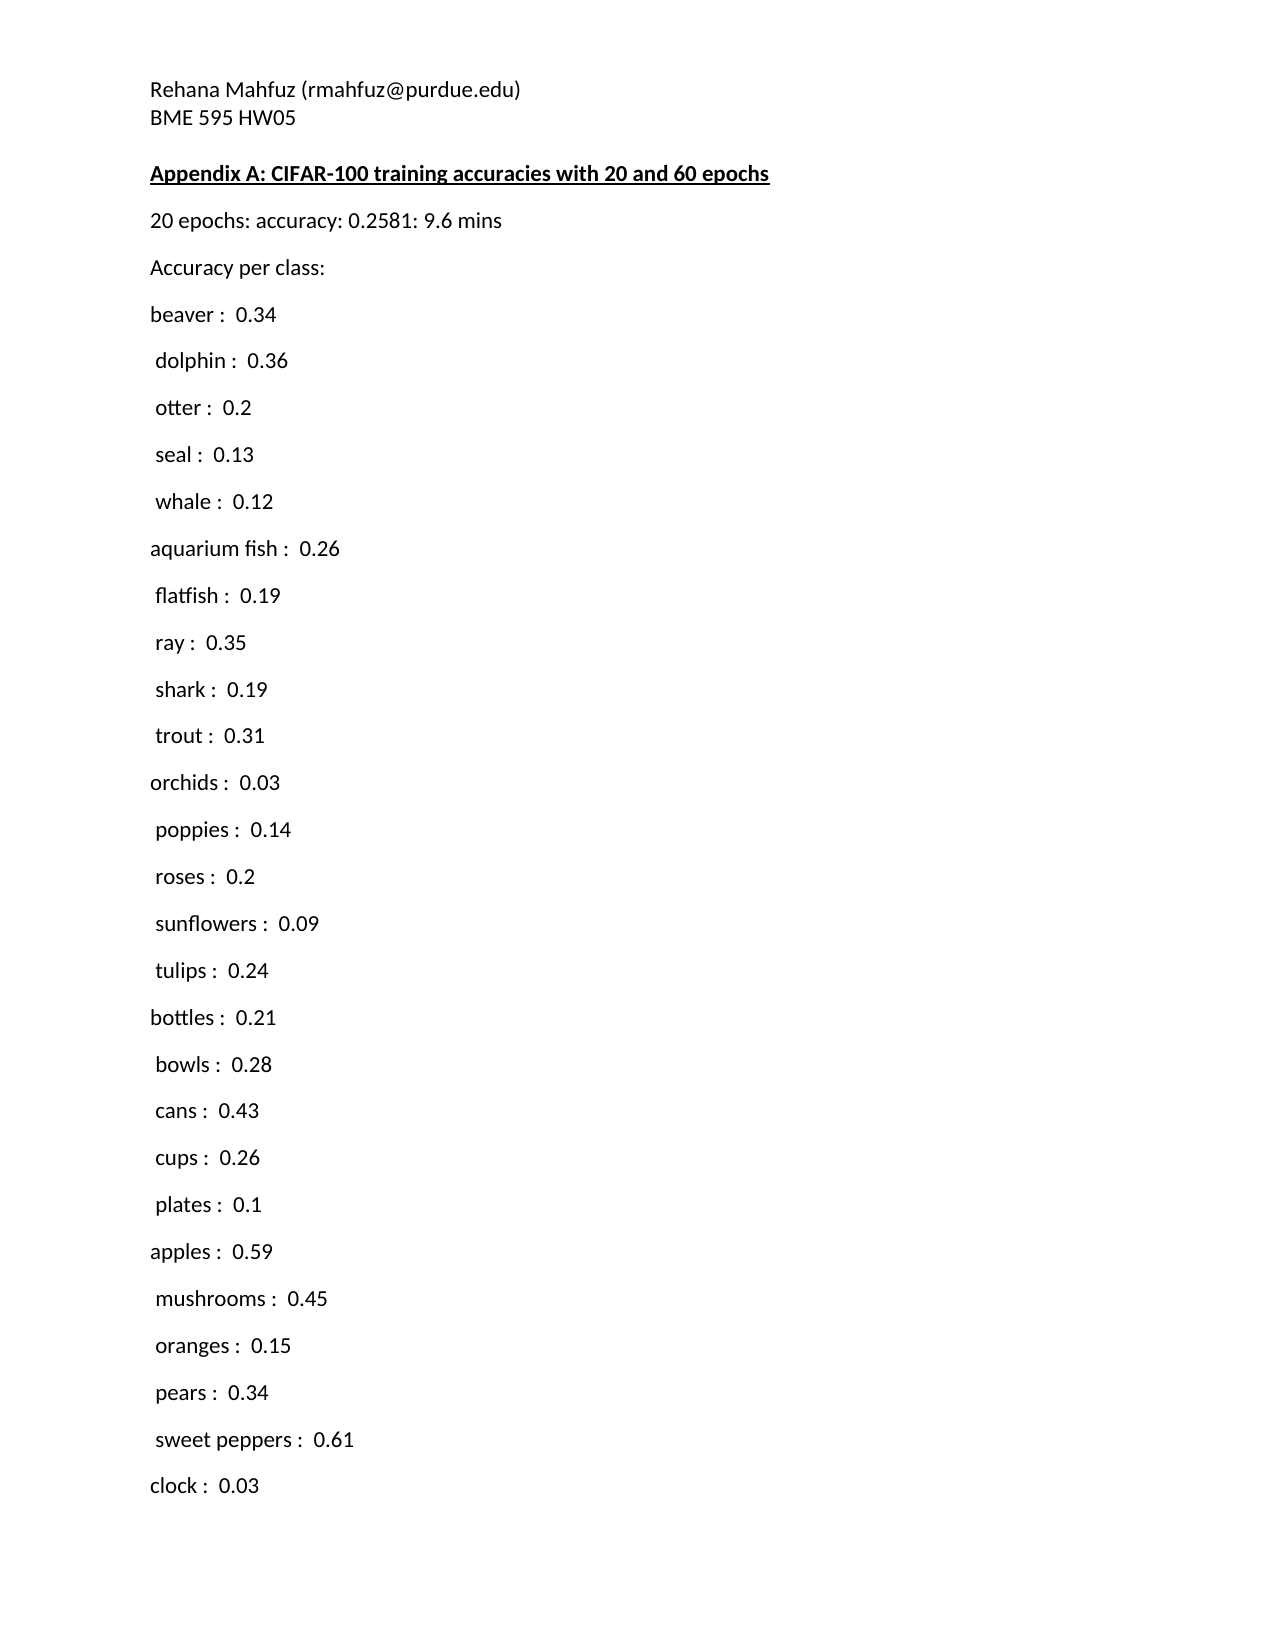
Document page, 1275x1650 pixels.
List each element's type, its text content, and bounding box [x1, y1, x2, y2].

text trout : 0.31 [150, 722, 1125, 749]
text Appendix A: CIFAR-100 training accuracies with 20 and 60 epochs [150, 159, 1125, 187]
text apples : 0.59 [150, 1237, 1125, 1265]
text Accuracy per class: [150, 253, 1125, 281]
text poppies : 0.14 [150, 815, 1125, 843]
text bowls : 0.28 [150, 1050, 1125, 1078]
text oranges : 0.15 [150, 1331, 1125, 1359]
text plates : 0.1 [150, 1190, 1125, 1218]
text mushrooms : 0.45 [150, 1284, 1125, 1312]
text orchids : 0.03 [150, 768, 1125, 796]
text shark : 0.19 [150, 675, 1125, 703]
text whale : 0.12 [150, 487, 1125, 515]
text clock : 0.03 [150, 1472, 1125, 1499]
text pears : 0.34 [150, 1378, 1125, 1406]
text cups : 0.26 [150, 1143, 1125, 1171]
text cans : 0.43 [150, 1097, 1125, 1124]
text otter : 0.2 [150, 393, 1125, 421]
text ray : 0.35 [150, 628, 1125, 656]
text roses : 0.2 [150, 862, 1125, 890]
text sweet peppers : 0.61 [150, 1425, 1125, 1453]
text sunflowers : 0.09 [150, 909, 1125, 937]
text dolphin : 0.36 [150, 347, 1125, 374]
text 20 epochs: accuracy: 0.2581: 9.6 mins [150, 206, 1125, 234]
text beaver : 0.34 [150, 300, 1125, 328]
text bottles : 0.21 [150, 1003, 1125, 1031]
text tulips : 0.24 [150, 956, 1125, 984]
text aquarium fish : 0.26 [150, 534, 1125, 562]
text flatfish : 0.19 [150, 581, 1125, 609]
text seal : 0.13 [150, 440, 1125, 468]
